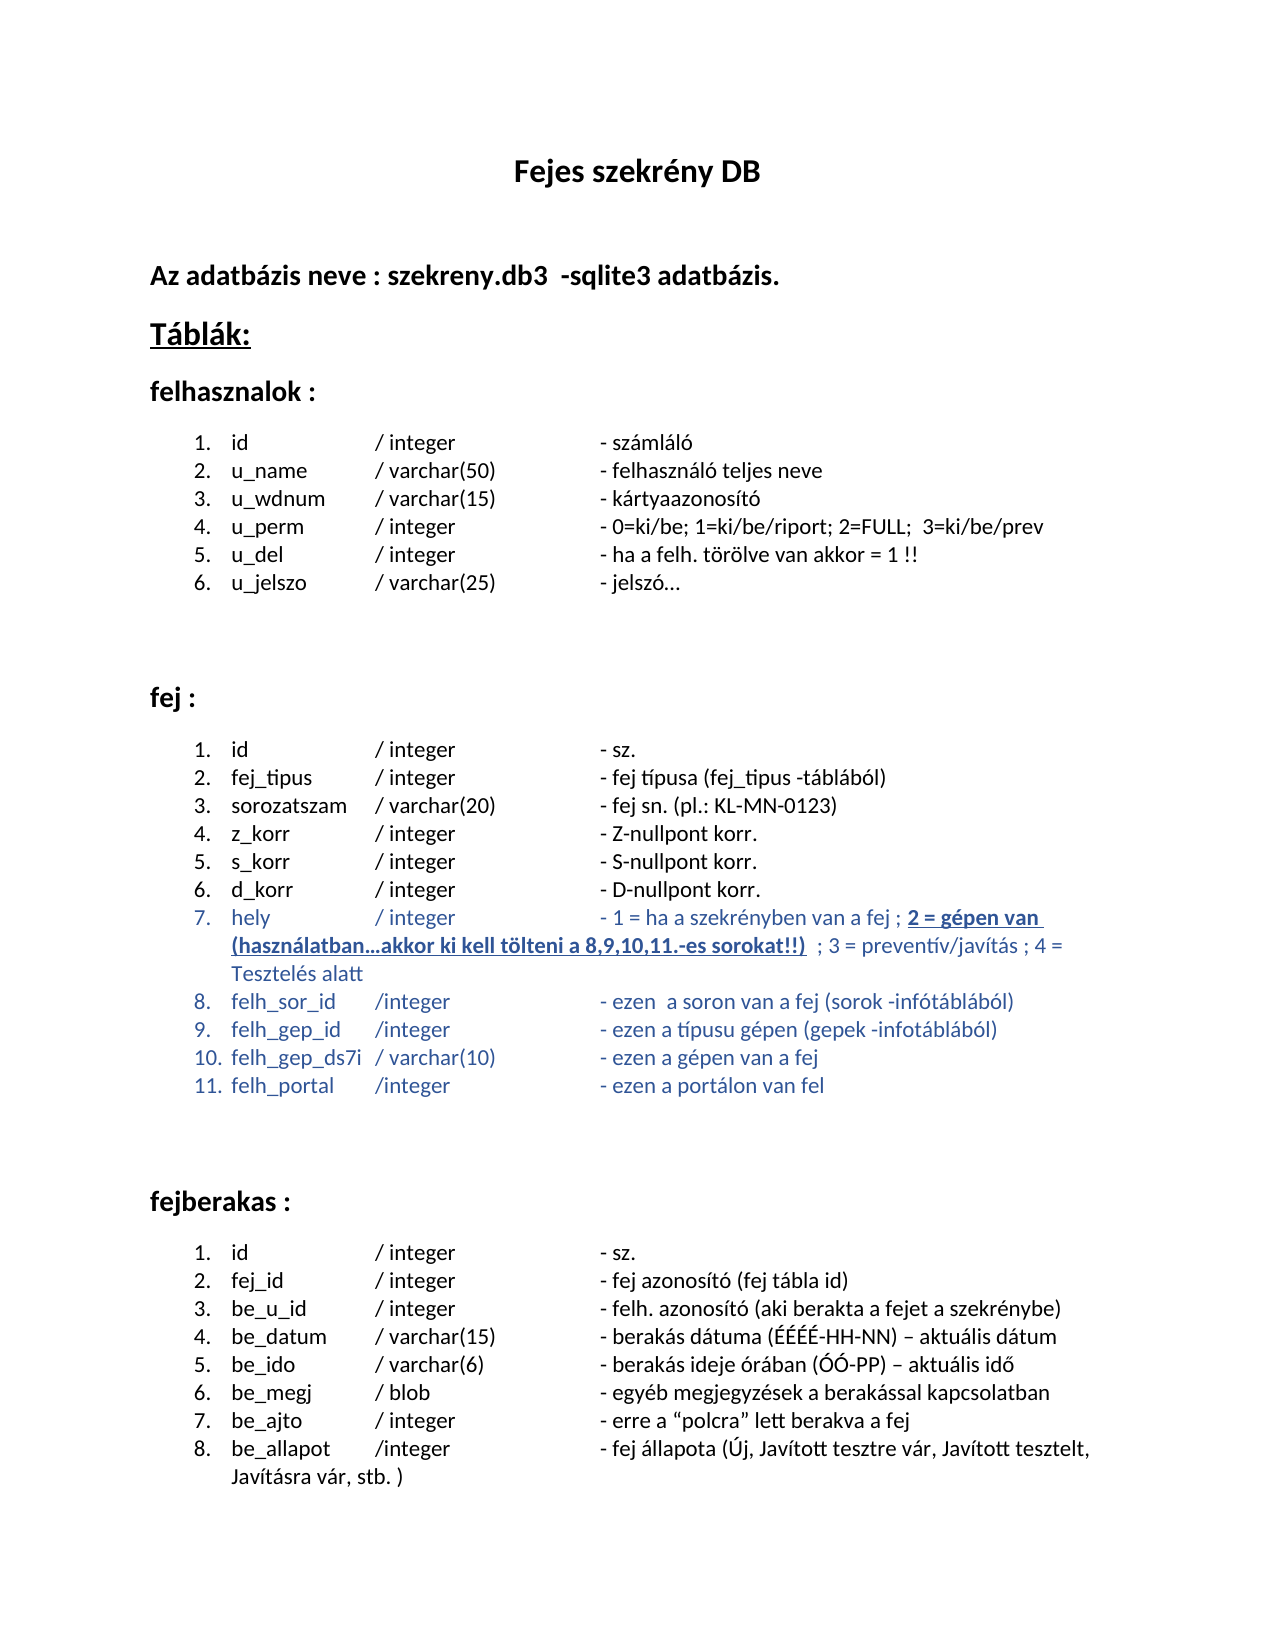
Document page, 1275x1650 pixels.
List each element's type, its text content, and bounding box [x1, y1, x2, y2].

text fejberakas : [150, 1183, 1125, 1219]
list sorozatszam / varchar(20) - fej sn. (pl.: KL-MN-0123) [194, 791, 1125, 819]
text Fejes szekrény DB [150, 150, 1125, 191]
list fej_tipus / integer - fej típusa (fej_tipus -táblából) [194, 763, 1125, 791]
list id / integer - számláló [194, 428, 1125, 456]
list be_ajto / integer - erre a “polcra” lett berakva a fej [194, 1406, 1125, 1434]
list be_u_id / integer - felh. azonosító (aki berakta a fejet a szekrénybe) [194, 1294, 1125, 1322]
list be_datum / varchar(15) - berakás dátuma (ÉÉÉÉ-HH-NN) – aktuális dátum [194, 1322, 1125, 1350]
list id / integer - sz. [194, 735, 1125, 763]
list felh_gep_id /integer - ezen a típusu gépen (gepek -infotáblából) [194, 1015, 1125, 1043]
list felh_portal /integer - ezen a portálon van fel [194, 1071, 1125, 1099]
list hely / integer - 1 = ha a szekrényben van a fej ; 2 = gépen van (használatban…akkor ki kell tölteni a 8,9,10,11.-es sorokat!!) ; 3 = preventív/javítás ; 4 = Tesztelés alatt [194, 903, 1125, 987]
text felhasznalok : [150, 373, 1125, 409]
text fej : [150, 679, 1125, 715]
list u_name / varchar(50) - felhasználó teljes neve [194, 456, 1125, 484]
list id / integer - sz. [194, 1238, 1125, 1266]
list u_del / integer - ha a felh. törölve van akkor = 1 !! [194, 540, 1125, 568]
list d_korr / integer - D-nullpont korr. [194, 875, 1125, 903]
list felh_sor_id /integer - ezen a soron van a fej (sorok -infótáblából) [194, 987, 1125, 1015]
list fej_id / integer - fej azonosító (fej tábla id) [194, 1266, 1125, 1294]
list be_ido / varchar(6) - berakás ideje órában (ÓÓ-PP) – aktuális idő [194, 1350, 1125, 1378]
list u_jelszo / varchar(25) - jelszó… [194, 568, 1125, 596]
list z_korr / integer - Z-nullpont korr. [194, 819, 1125, 847]
text Táblák: [150, 313, 1125, 353]
list felh_gep_ds7i / varchar(10) - ezen a gépen van a fej [194, 1043, 1125, 1071]
list be_megj / blob - egyéb megjegyzések a berakással kapcsolatban [194, 1378, 1125, 1406]
text Az adatbázis neve : szekreny.db3 -sqlite3 adatbázis. [150, 257, 1125, 293]
list u_perm / integer - 0=ki/be; 1=ki/be/riport; 2=FULL; 3=ki/be/prev [194, 512, 1125, 540]
list u_wdnum / varchar(15) - kártyaazonosító [194, 484, 1125, 512]
list be_allapot /integer - fej állapota (Új, Javított tesztre vár, Javított tesztelt, Javításra vár, stb. ) [194, 1434, 1125, 1490]
list s_korr / integer - S-nullpont korr. [194, 847, 1125, 875]
